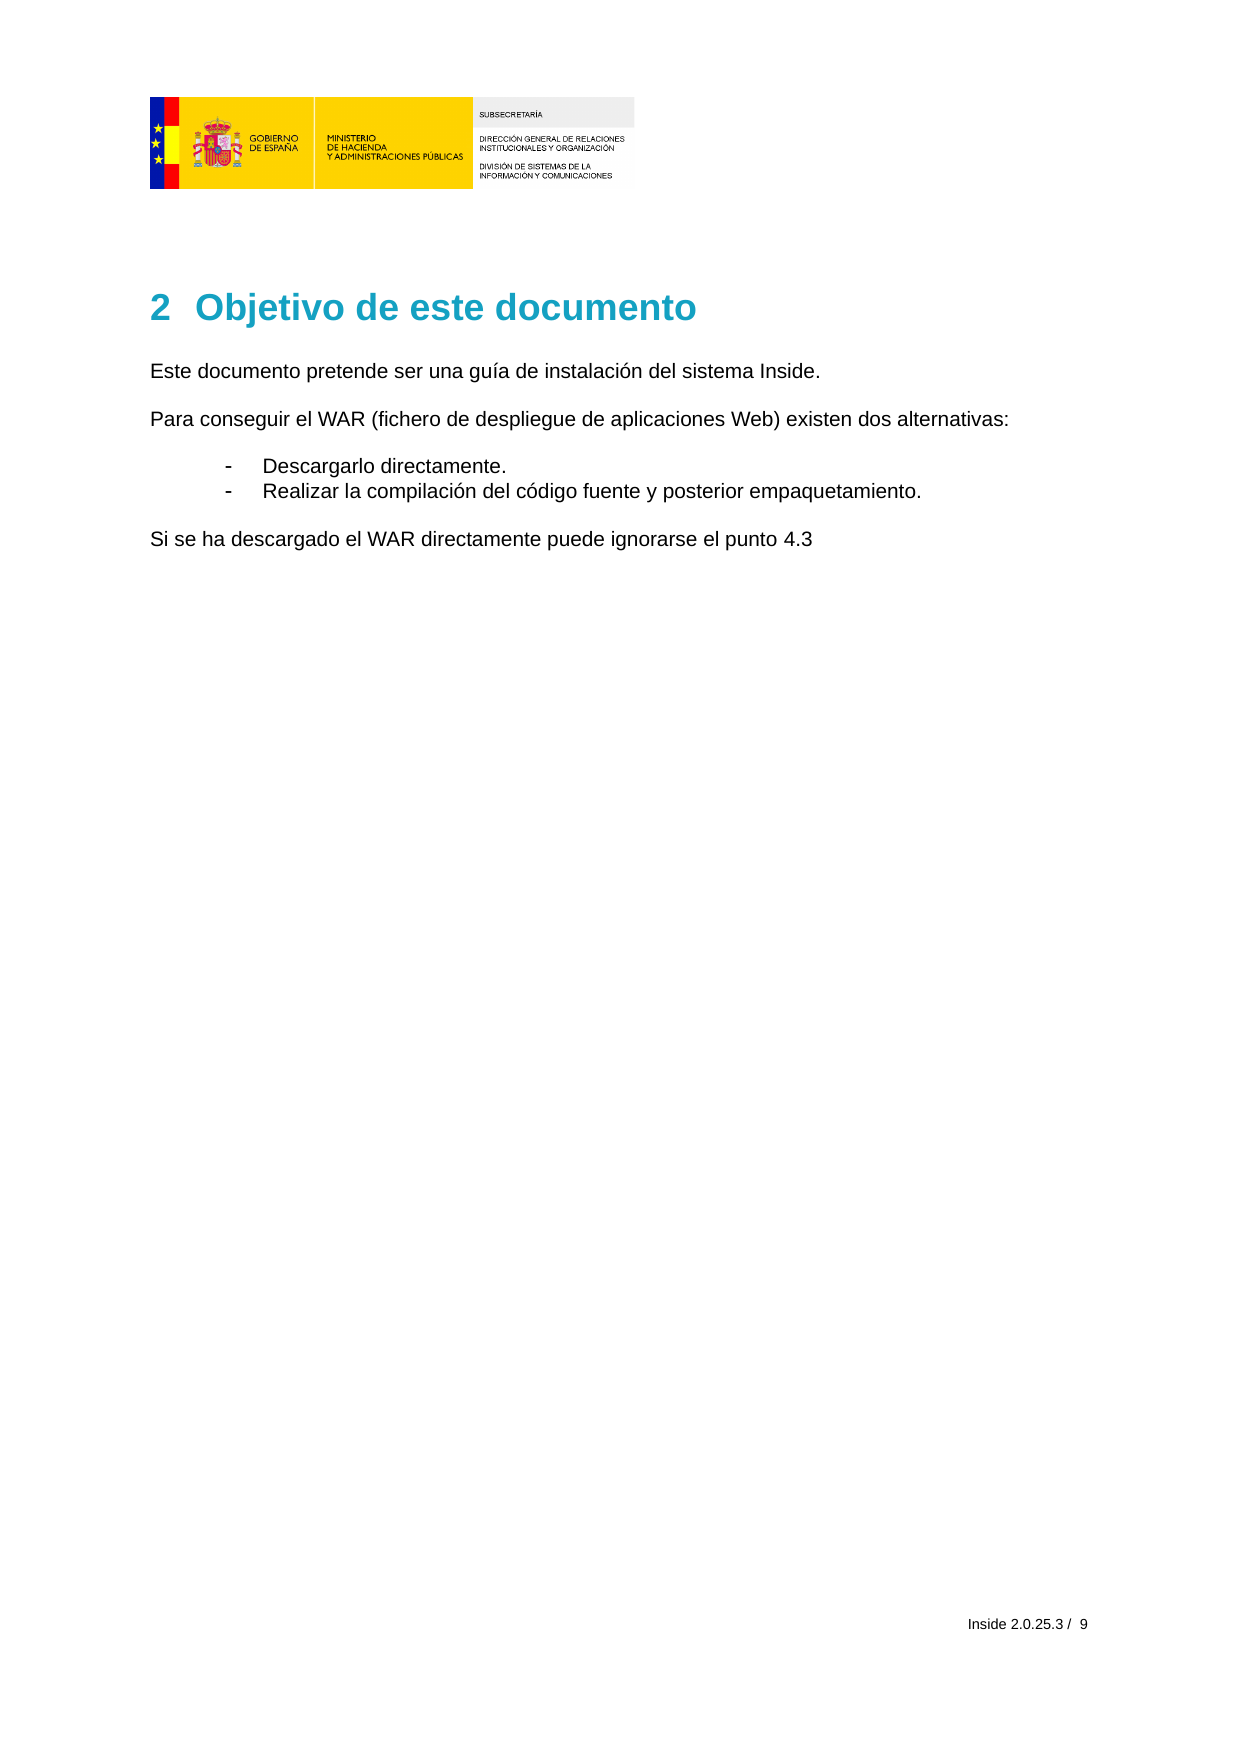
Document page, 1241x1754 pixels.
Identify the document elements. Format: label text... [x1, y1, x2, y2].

list Descargarlo directamente. [225, 454, 1087, 478]
text Este documento pretende ser una guía de instalación del sistema Inside. [150, 358, 1087, 382]
picture [150, 97, 635, 189]
text Para conseguir el WAR (fichero de despliegue de aplicaciones Web) existen dos alternativas: [150, 406, 1087, 430]
subtitle Objetivo de este documento [150, 285, 1087, 328]
list Realizar la compilación del código fuente y posterior empaquetamiento. [225, 478, 1087, 502]
text Si se ha descargado el WAR directamente puede ignorarse el punto 4.3 [150, 526, 1087, 550]
